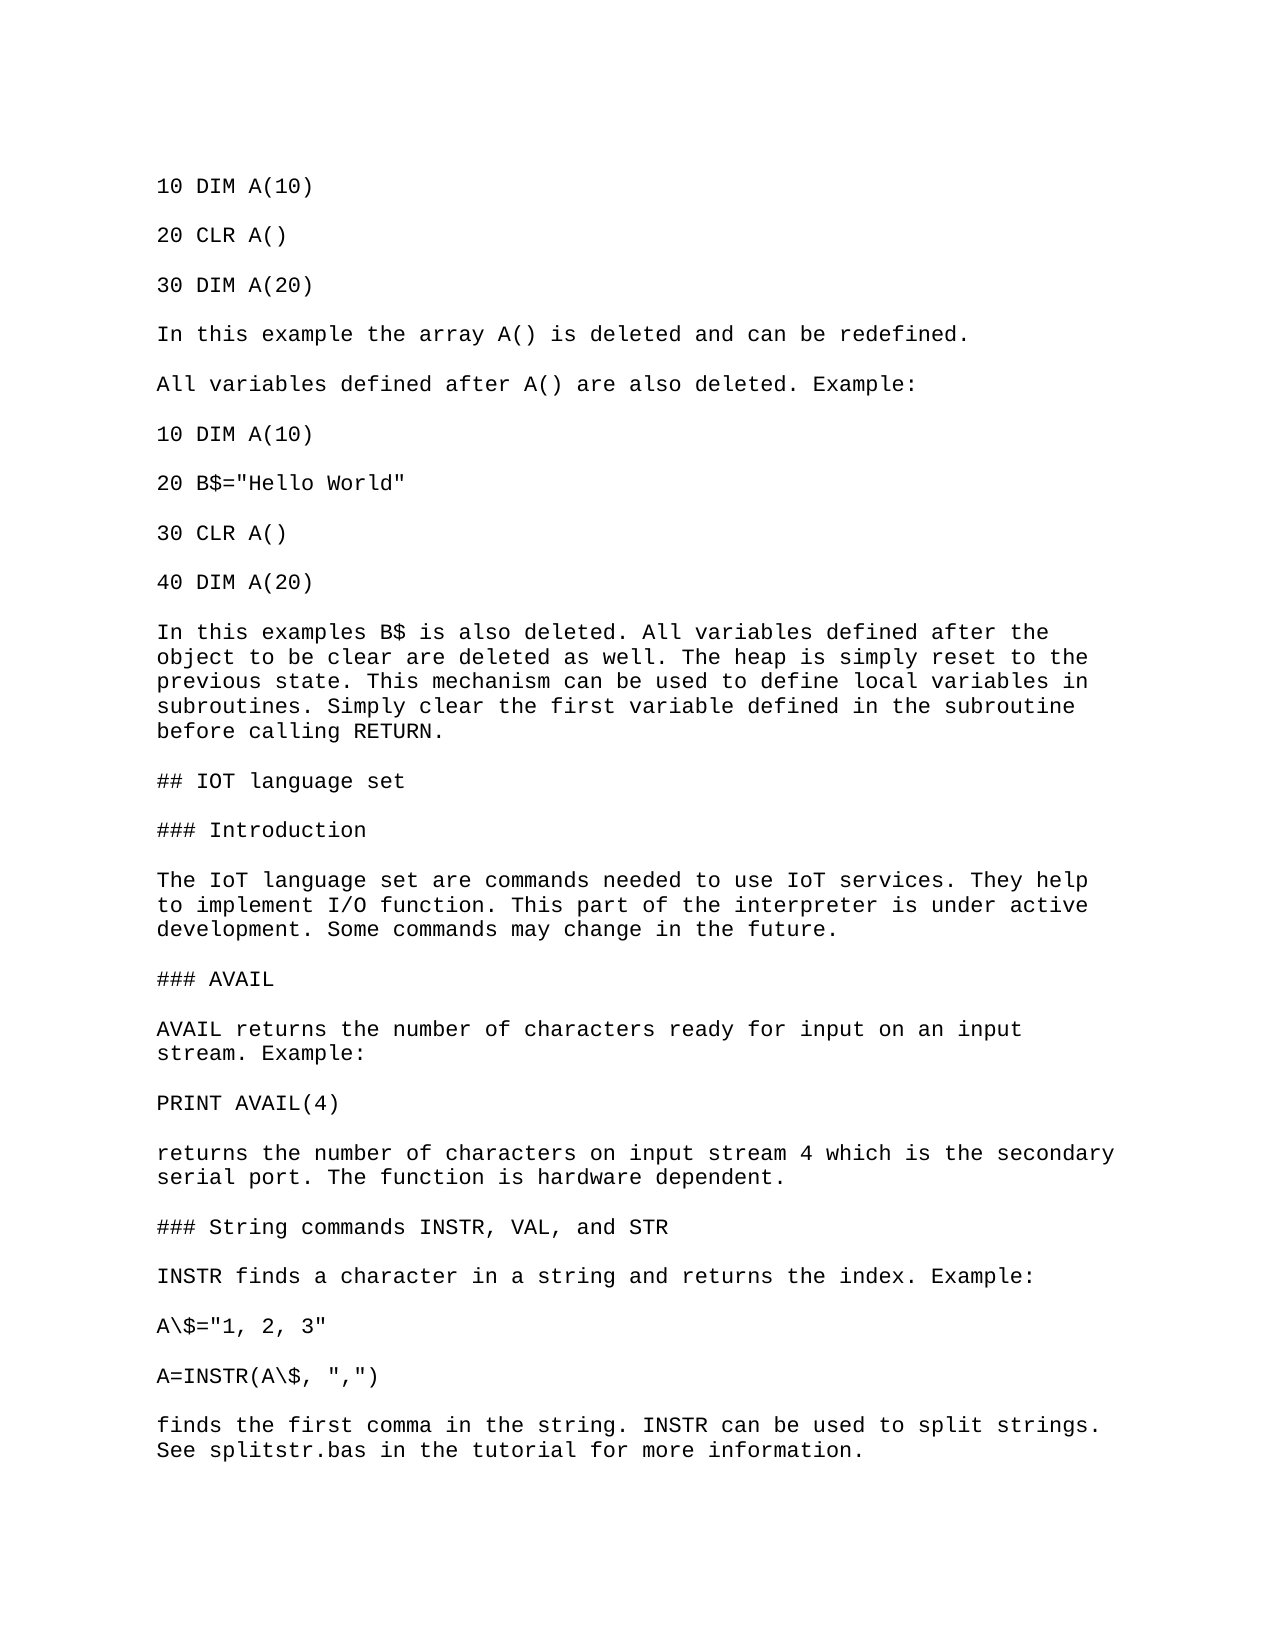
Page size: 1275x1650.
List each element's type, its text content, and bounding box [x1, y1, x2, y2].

text ### Introduction [156, 819, 1118, 844]
text The IoT language set are commands needed to use IoT services. They help to implement I/O function. This part of the interpreter is under active development. Some commands may change in the future. [156, 869, 1118, 943]
text A=INSTR(A\$, ",") [156, 1365, 1118, 1389]
text In this examples B$ is also deleted. All variables defined after the object to be clear are deleted as well. The heap is simply reset to the previous state. This mechanism can be used to define local variables in subroutines. Simply clear the first variable defined in the subroutine before calling RETURN. [156, 621, 1118, 745]
text 20 B$="Hello World" [156, 472, 1118, 497]
text 10 DIM A(10) [156, 175, 1118, 199]
text ### String commands INSTR, VAL, and STR [156, 1216, 1118, 1241]
text In this example the array A() is deleted and can be redefined. [156, 323, 1118, 348]
text A\$="1, 2, 3" [156, 1315, 1118, 1340]
text AVAIL returns the number of characters ready for input on an input stream. Example: [156, 1018, 1118, 1067]
text All variables defined after A() are also deleted. Example: [156, 373, 1118, 398]
text 30 DIM A(20) [156, 274, 1118, 299]
text 40 DIM A(20) [156, 571, 1118, 596]
text PRINT AVAIL(4) [156, 1092, 1118, 1117]
text returns the number of characters on input stream 4 which is the secondary serial port. The function is hardware dependent. [156, 1142, 1118, 1191]
text finds the first comma in the string. INSTR can be used to split strings. See splitstr.bas in the tutorial for more information. [156, 1414, 1118, 1464]
text 20 CLR A() [156, 224, 1118, 249]
text ### AVAIL [156, 968, 1118, 993]
text 10 DIM A(10) [156, 423, 1118, 447]
text INSTR finds a character in a string and returns the index. Example: [156, 1266, 1118, 1290]
text ## IOT language set [156, 770, 1118, 794]
text 30 CLR A() [156, 522, 1118, 547]
